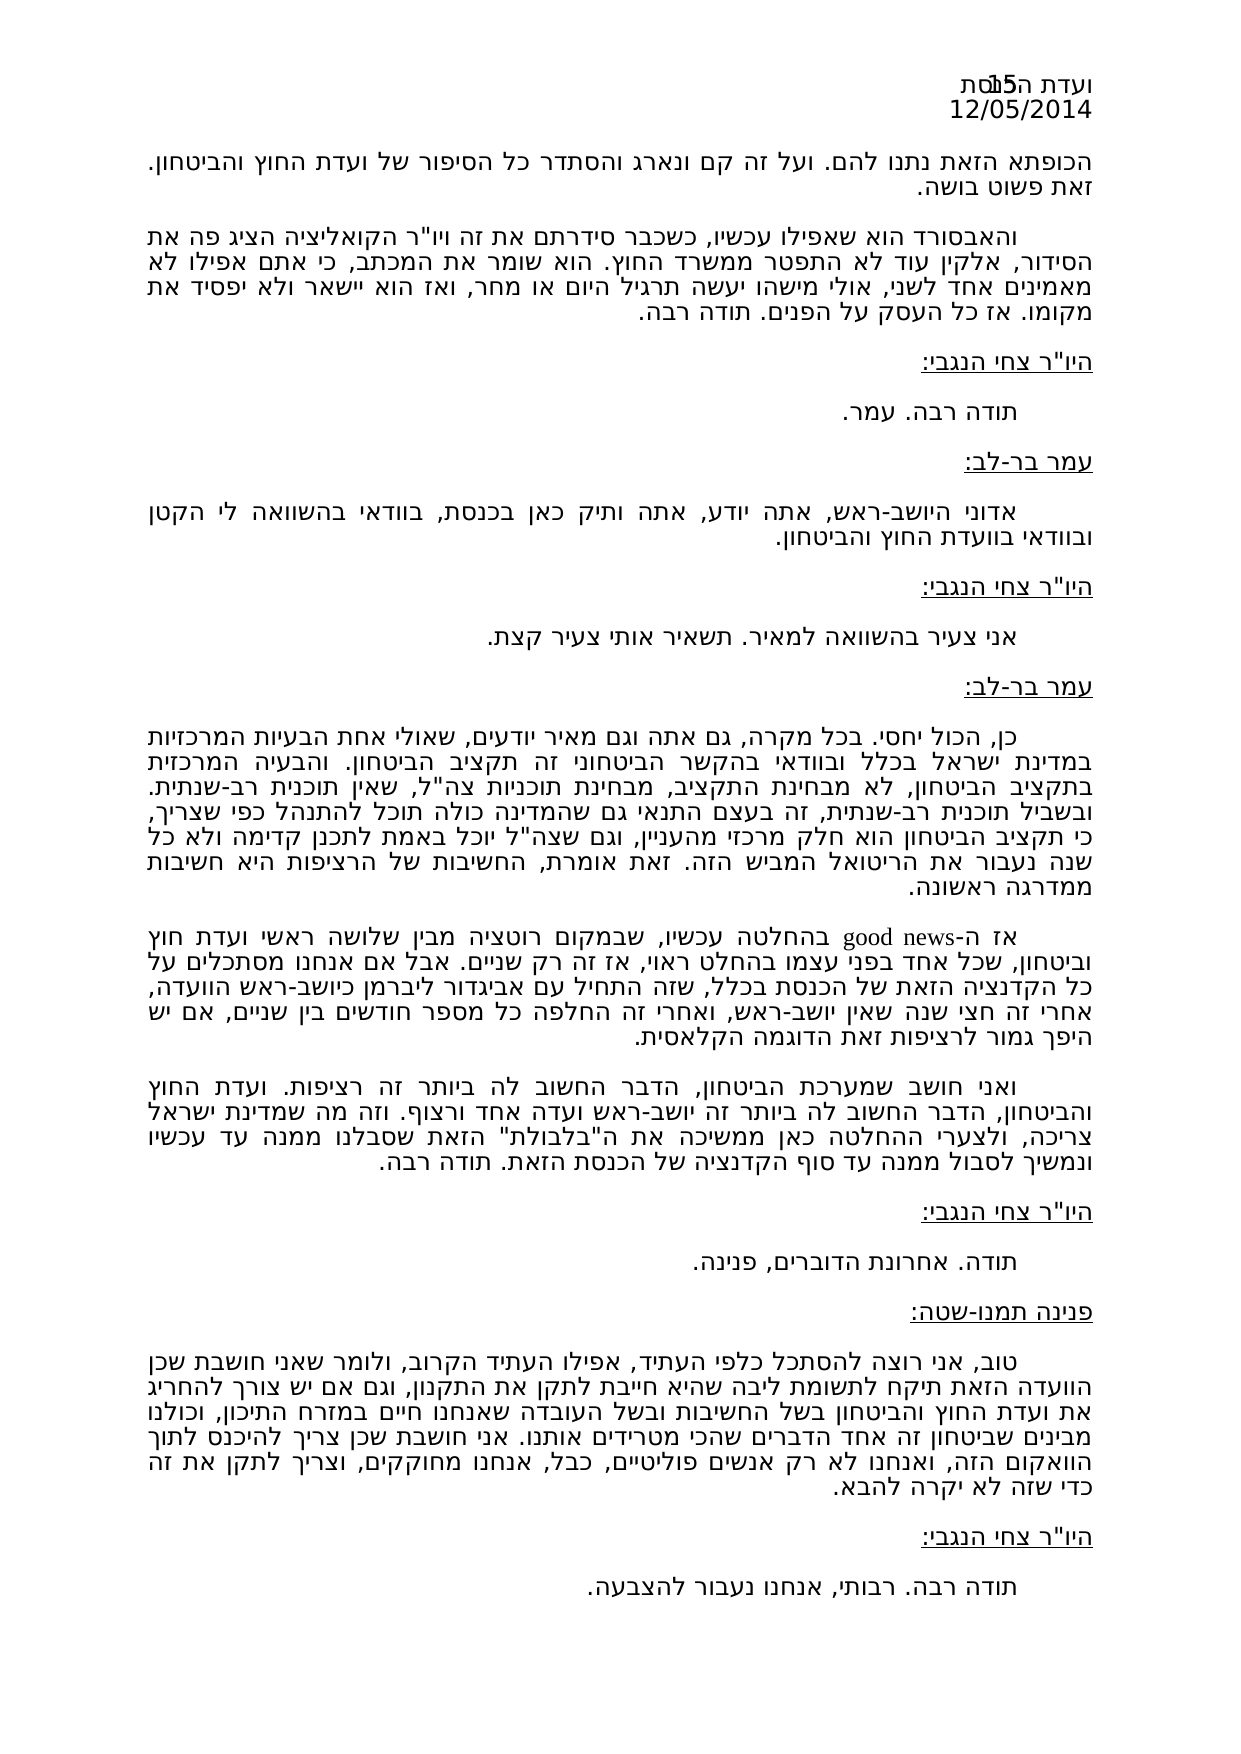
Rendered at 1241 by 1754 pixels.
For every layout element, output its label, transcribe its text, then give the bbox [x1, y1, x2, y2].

text אני צעיר בהשוואה למאיר. תשאיר אותי צעיר קצת. [147, 625, 1093, 650]
text היו"ר צחי הנגבי: [147, 350, 1093, 375]
text אדוני היושב-ראש, אתה יודע, אתה ותיק כאן בכנסת, בוודאי בהשוואה לי הקטן ובוודאי בוועדת החוץ והביטחון. [147, 500, 1093, 550]
text אז ה-good news בהחלטה עכשיו, שבמקום רוטציה מבין שלושה ראשי ועדת חוץ וביטחון, שכל אחד בפני עצמו בהחלט ראוי, אז זה רק שניים. אבל אם אנחנו מסתכלים על כל הקדנציה הזאת של הכנסת בכלל, שזה התחיל עם אביגדור ליברמן כיושב-ראש הוועדה, אחרי זה חצי שנה שאין יושב-ראש, ואחרי זה החלפה כל מספר חודשים בין שניים, אם יש היפך גמור לרציפות זאת הדוגמה הקלאסית. [147, 925, 1093, 1050]
text תודה רבה. רבותי, אנחנו נעבור להצבעה. [147, 1575, 1093, 1600]
text עמר בר-לב: [147, 450, 1093, 475]
text והאבסורד הוא שאפילו עכשיו, כשכבר סידרתם את זה ויו"ר הקואליציה הציג פה את הסידור, אלקין עוד לא התפטר ממשרד החוץ. הוא שומר את המכתב, כי אתם אפילו לא מאמינים אחד לשני, אולי מישהו יעשה תרגיל היום או מחר, ואז הוא יישאר ולא יפסיד את מקומו. אז כל העסק על הפנים. תודה רבה. [147, 225, 1093, 325]
text היו"ר צחי הנגבי: [147, 1200, 1093, 1225]
text היו"ר צחי הנגבי: [147, 575, 1093, 600]
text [147, 150, 1093, 200]
text כן, הכול יחסי. בכל מקרה, גם אתה וגם מאיר יודעים, שאולי אחת הבעיות המרכזיות במדינת ישראל בכלל ובוודאי בהקשר הביטחוני זה תקציב הביטחון. והבעיה המרכזית בתקציב הביטחון, לא מבחינת התקציב, מבחינת תוכניות צה"ל, שאין תוכנית רב-שנתית. ובשביל תוכנית רב-שנתית, זה בעצם התנאי גם שהמדינה כולה תוכל להתנהל כפי שצריך, כי תקציב הביטחון הוא חלק מרכזי מהעניין, וגם שצה"ל יוכל באמת לתכנן קדימה ולא כל שנה נעבור את הריטואל המביש הזה. זאת אומרת, החשיבות של הרציפות היא חשיבות ממדרגה ראשונה. [147, 725, 1093, 900]
text היו"ר צחי הנגבי: [147, 1525, 1093, 1550]
text טוב, אני רוצה להסתכל כלפי העתיד, אפילו העתיד הקרוב, ולומר שאני חושבת שכן הוועדה הזאת תיקח לתשומת ליבה שהיא חייבת לתקן את התקנון, וגם אם יש צורך להחריג את ועדת החוץ והביטחון בשל החשיבות ובשל העובדה שאנחנו חיים במזרח התיכון, וכולנו מבינים שביטחון זה אחד הדברים שהכי מטרידים אותנו. אני חושבת שכן צריך להיכנס לתוך הוואקום הזה, ואנחנו לא רק אנשים פוליטיים, כבל, אנחנו מחוקקים, וצריך לתקן את זה כדי שזה לא יקרה להבא. [147, 1350, 1093, 1500]
text פנינה תמנו-שטה: [147, 1300, 1093, 1325]
text עמר בר-לב: [147, 675, 1093, 700]
text ואני חושב שמערכת הביטחון, הדבר החשוב לה ביותר זה רציפות. ועדת החוץ והביטחון, הדבר החשוב לה ביותר זה יושב-ראש ועדה אחד ורצוף. וזה מה שמדינת ישראל צריכה, ולצערי ההחלטה כאן ממשיכה את ה"בלבולת" הזאת שסבלנו ממנה עד עכשיו ונמשיך לסבול ממנה עד סוף הקדנציה של הכנסת הזאת. תודה רבה. [147, 1075, 1093, 1175]
text תודה. אחרונת הדוברים, פנינה. [147, 1250, 1093, 1275]
text תודה רבה. עמר. [147, 400, 1093, 425]
